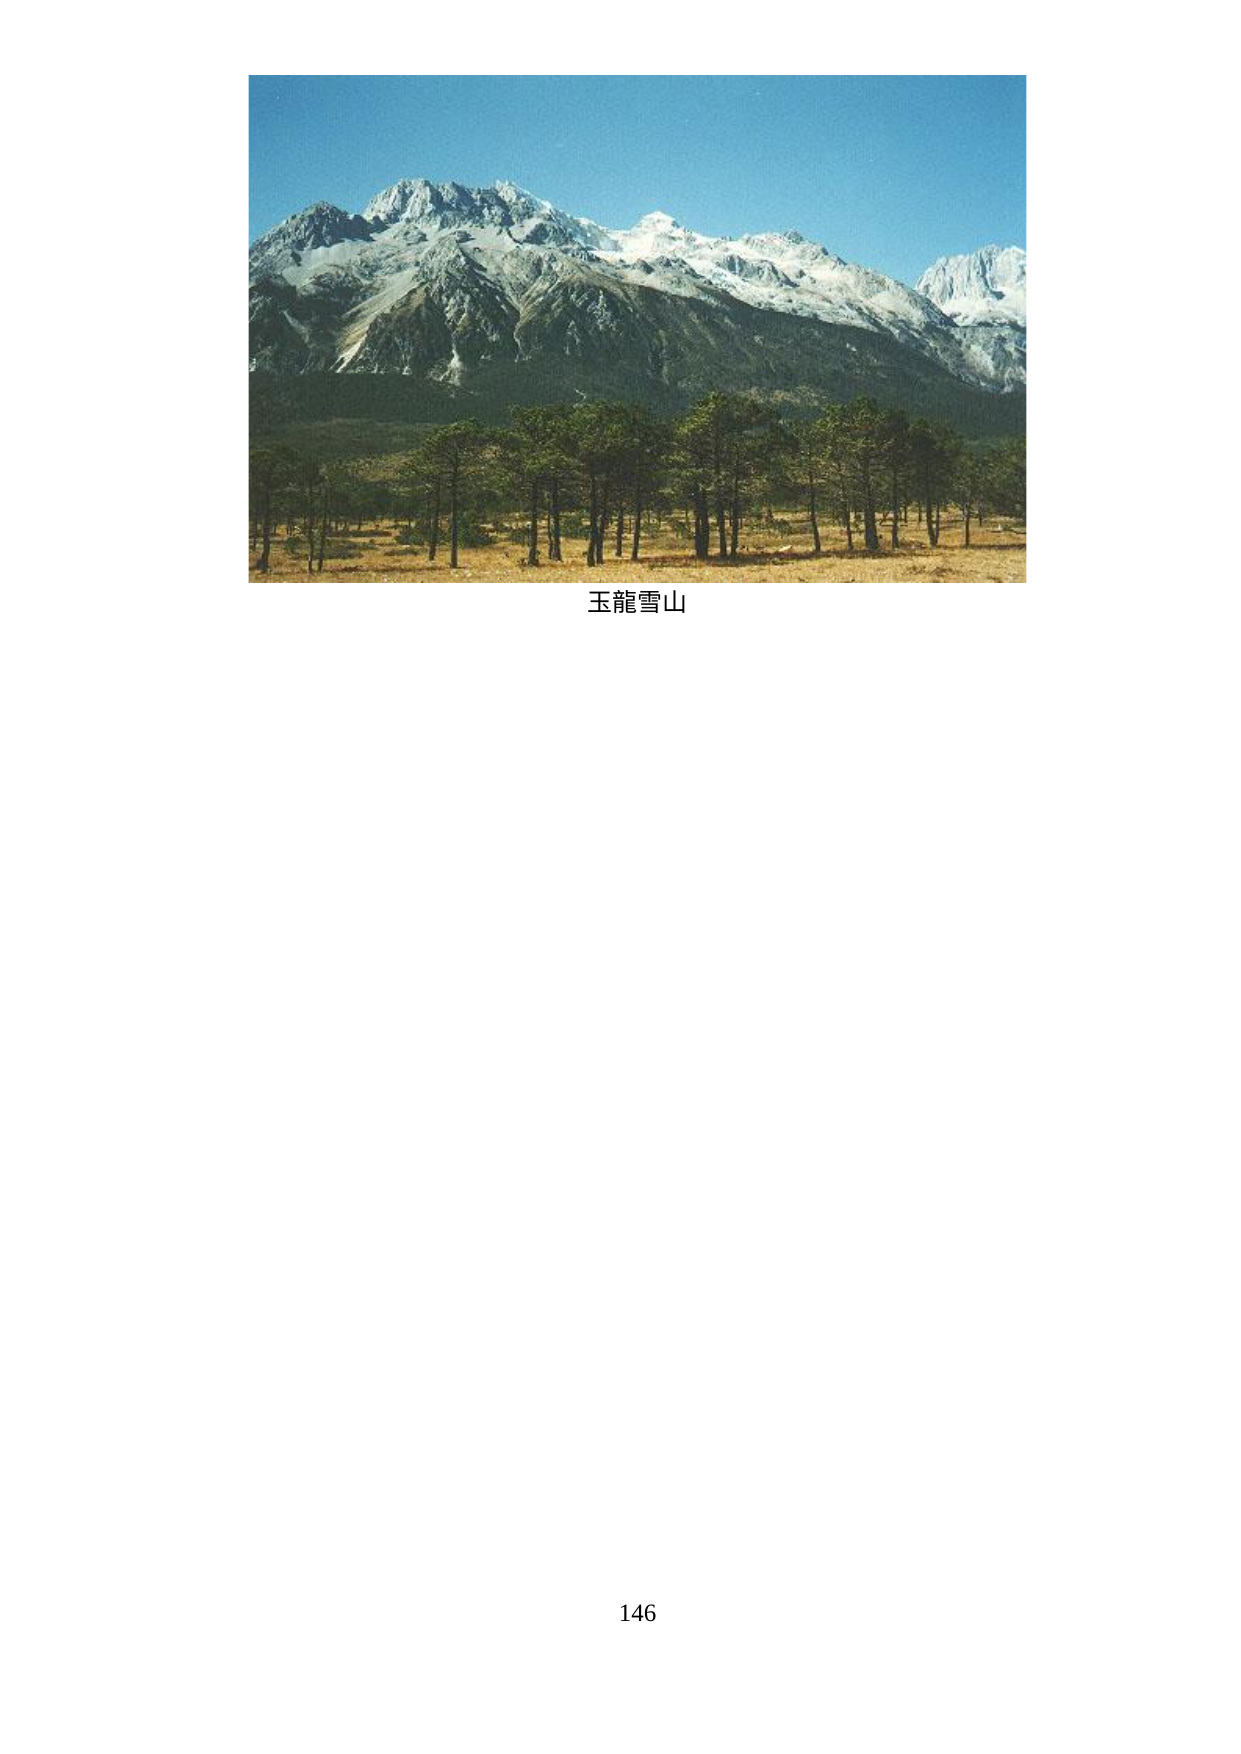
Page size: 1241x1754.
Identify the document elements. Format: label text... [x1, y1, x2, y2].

picture [248, 75, 1027, 583]
